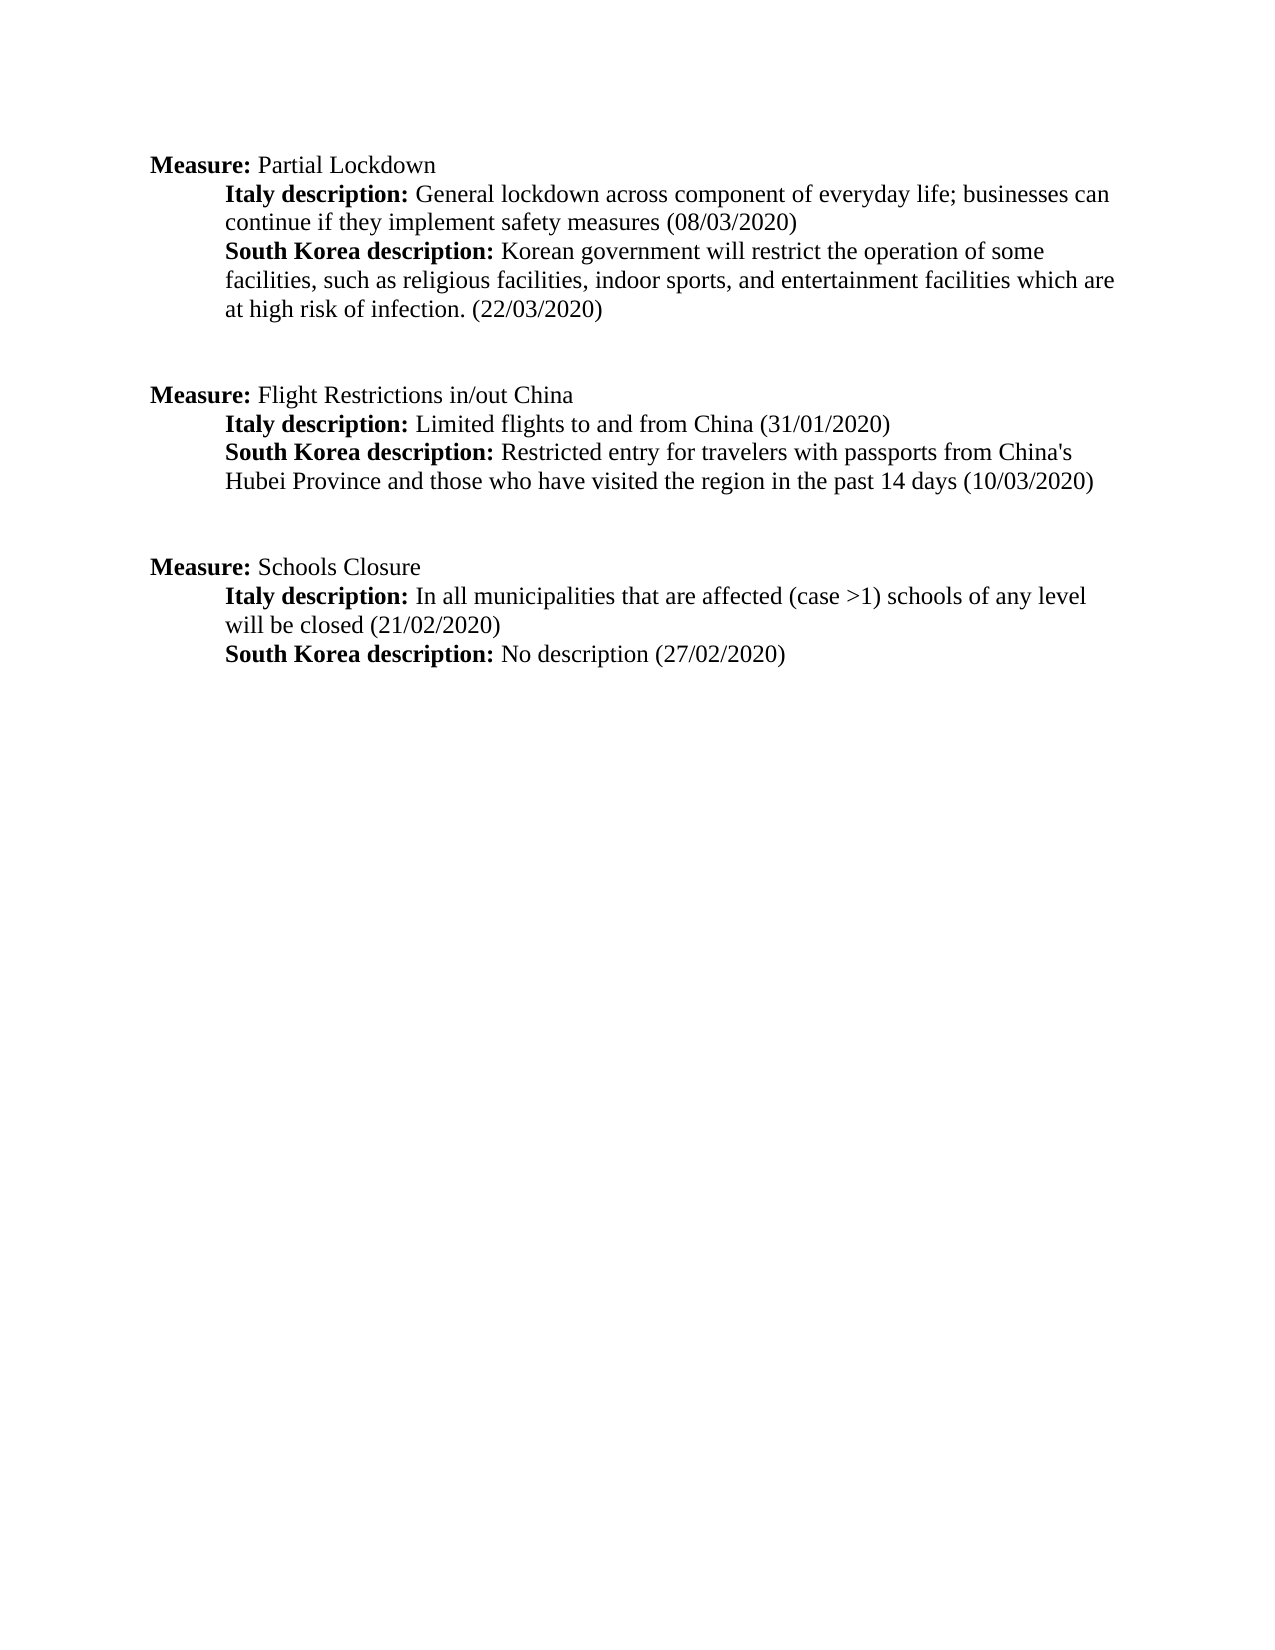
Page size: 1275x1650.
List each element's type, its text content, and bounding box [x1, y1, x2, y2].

text Measure: Schools Closure [150, 552, 1125, 581]
text Italy description: General lockdown across component of everyday life; businesses can continue if they implement safety measures (08/03/2020) [225, 179, 1125, 236]
text South Korea description: No description (27/02/2020) [150, 639, 1125, 667]
text Italy description: Limited flights to and from China (31/01/2020) [150, 409, 1125, 437]
text Measure: Flight Restrictions in/out China [150, 380, 1125, 409]
text South Korea description: Restricted entry for travelers with passports from China's Hubei Province and those who have visited the region in the past 14 days (10/03/2020) [225, 437, 1125, 495]
text South Korea description: Korean government will restrict the operation of some facilities, such as religious facilities, indoor sports, and entertainment facilities which are at high risk of infection. (22/03/2020) [225, 236, 1125, 322]
text Measure: Partial Lockdown [150, 150, 1125, 179]
text Italy description: In all municipalities that are affected (case >1) schools of any level will be closed (21/02/2020) [225, 581, 1125, 639]
